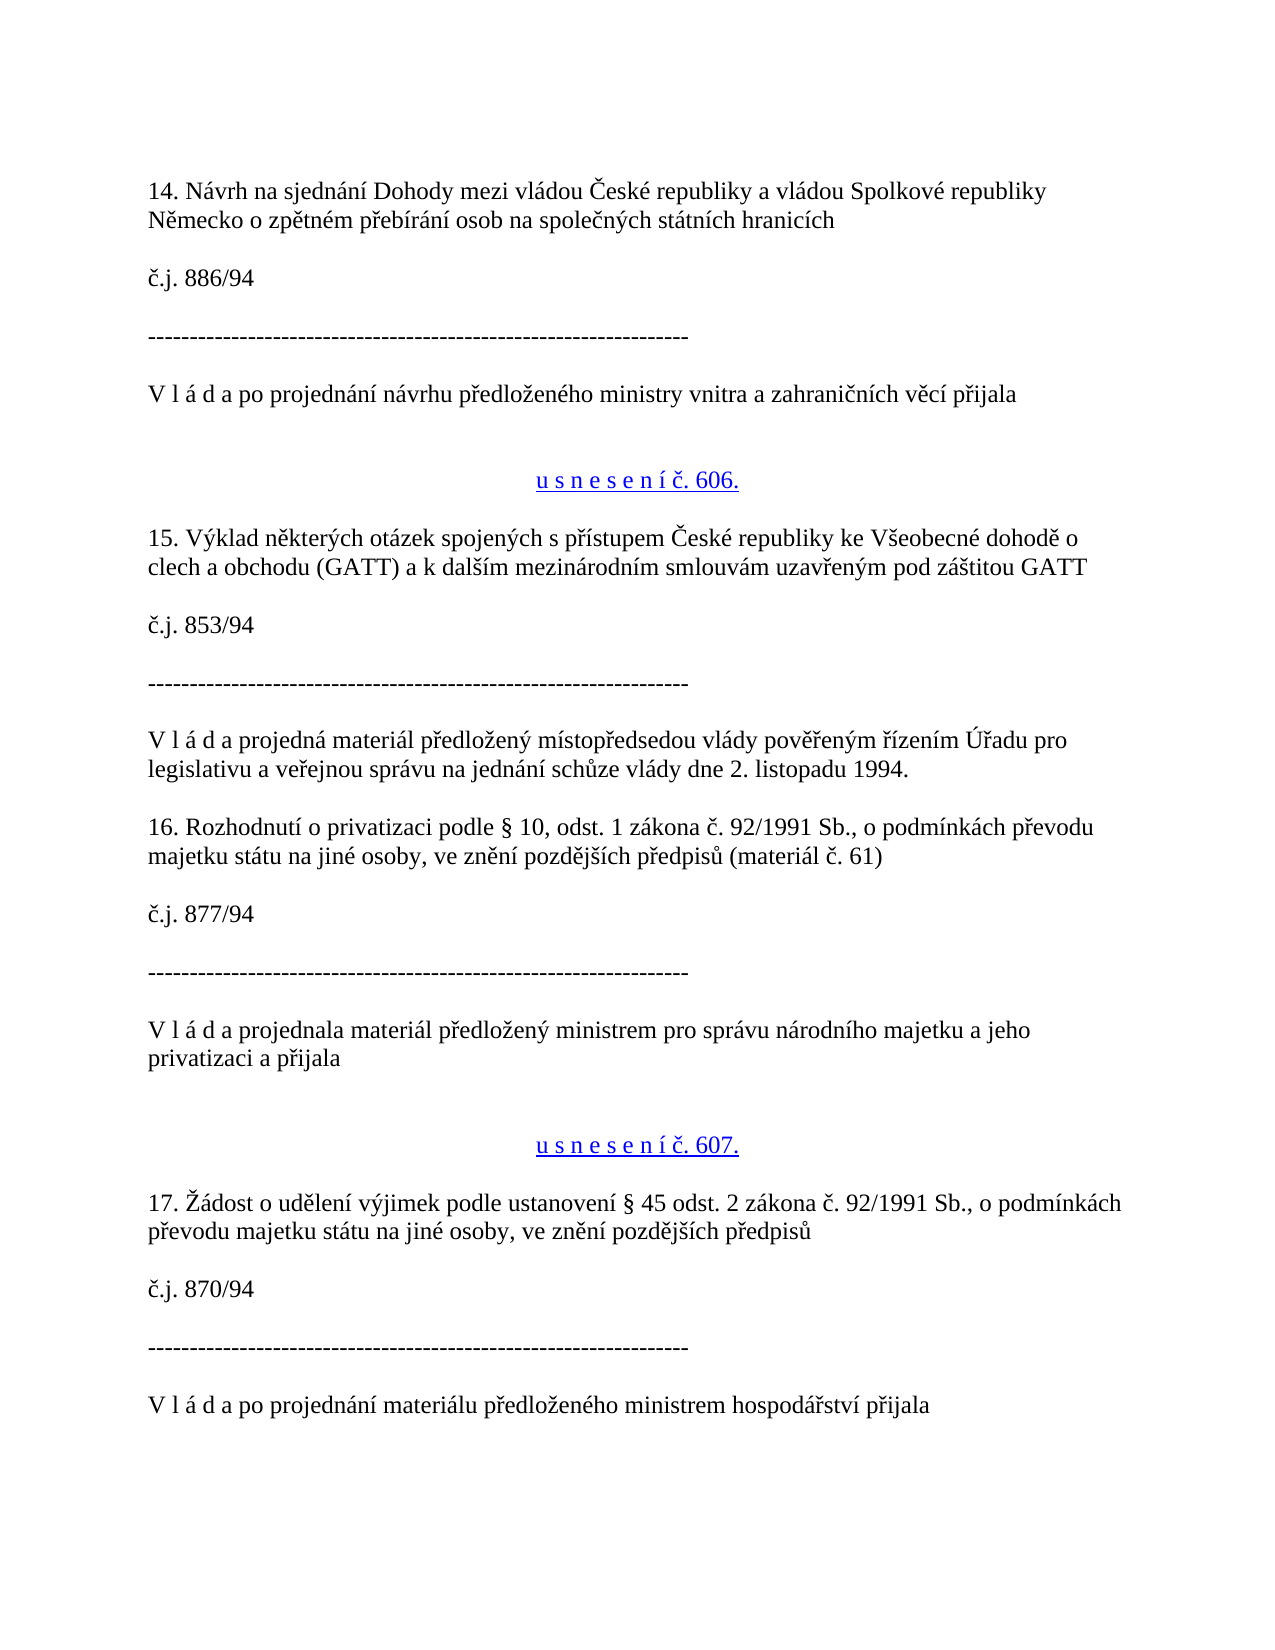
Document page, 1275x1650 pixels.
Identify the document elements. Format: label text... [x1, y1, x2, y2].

text V l á d a po projednání návrhu předloženého ministry vnitra a zahraničních věcí přijala [148, 379, 1127, 408]
text č.j. 870/94 [148, 1274, 1127, 1303]
text 17. Žádost o udělení výjimek podle ustanovení § 45 odst. 2 zákona č. 92/1991 Sb., o podmínkách převodu majetku státu na jiné osoby, ve znění pozdějších předpisů [148, 1159, 1127, 1245]
text V l á d a po projednání materiálu předloženého ministrem hospodářství přijala [148, 1390, 1127, 1419]
text 15. Výklad některých otázek spojených s přístupem České republiky ke Všeobecné dohodě o clech a obchodu (GATT) a k dalším mezinárodním smlouvám uzavřeným pod záštitou GATT [148, 494, 1127, 581]
text V l á d a projednala materiál předložený ministrem pro správu národního majetku a jeho privatizaci a přijala [148, 1015, 1127, 1072]
text č.j. 853/94 [148, 610, 1127, 638]
text č.j. 886/94 [148, 263, 1127, 292]
text 16. Rozhodnutí o privatizaci podle § 10, odst. 1 zákona č. 92/1991 Sb., o podmínkách převodu majetku státu na jiné osoby, ve znění pozdějších předpisů (materiál č. 61) [148, 812, 1127, 870]
text ----------------------------------------------------------------- [148, 957, 1127, 986]
text 14. Návrh na sjednání Dohody mezi vládou České republiky a vládou Spolkové republiky Německo o zpětném přebírání osob na společných státních hranicích [148, 148, 1127, 234]
text ----------------------------------------------------------------- [148, 668, 1127, 696]
text V l á d a projedná materiál předložený místopředsedou vlády pověřeným řízením Úřadu pro legislativu a veřejnou správu na jednání schůze vlády dne 2. listopadu 1994. [148, 726, 1127, 783]
text u s n e s e n í č. 607. [148, 1101, 1127, 1159]
text č.j. 877/94 [148, 899, 1127, 928]
text ----------------------------------------------------------------- [148, 321, 1127, 350]
text ----------------------------------------------------------------- [148, 1332, 1127, 1361]
text u s n e s e n í č. 606. [148, 437, 1127, 494]
